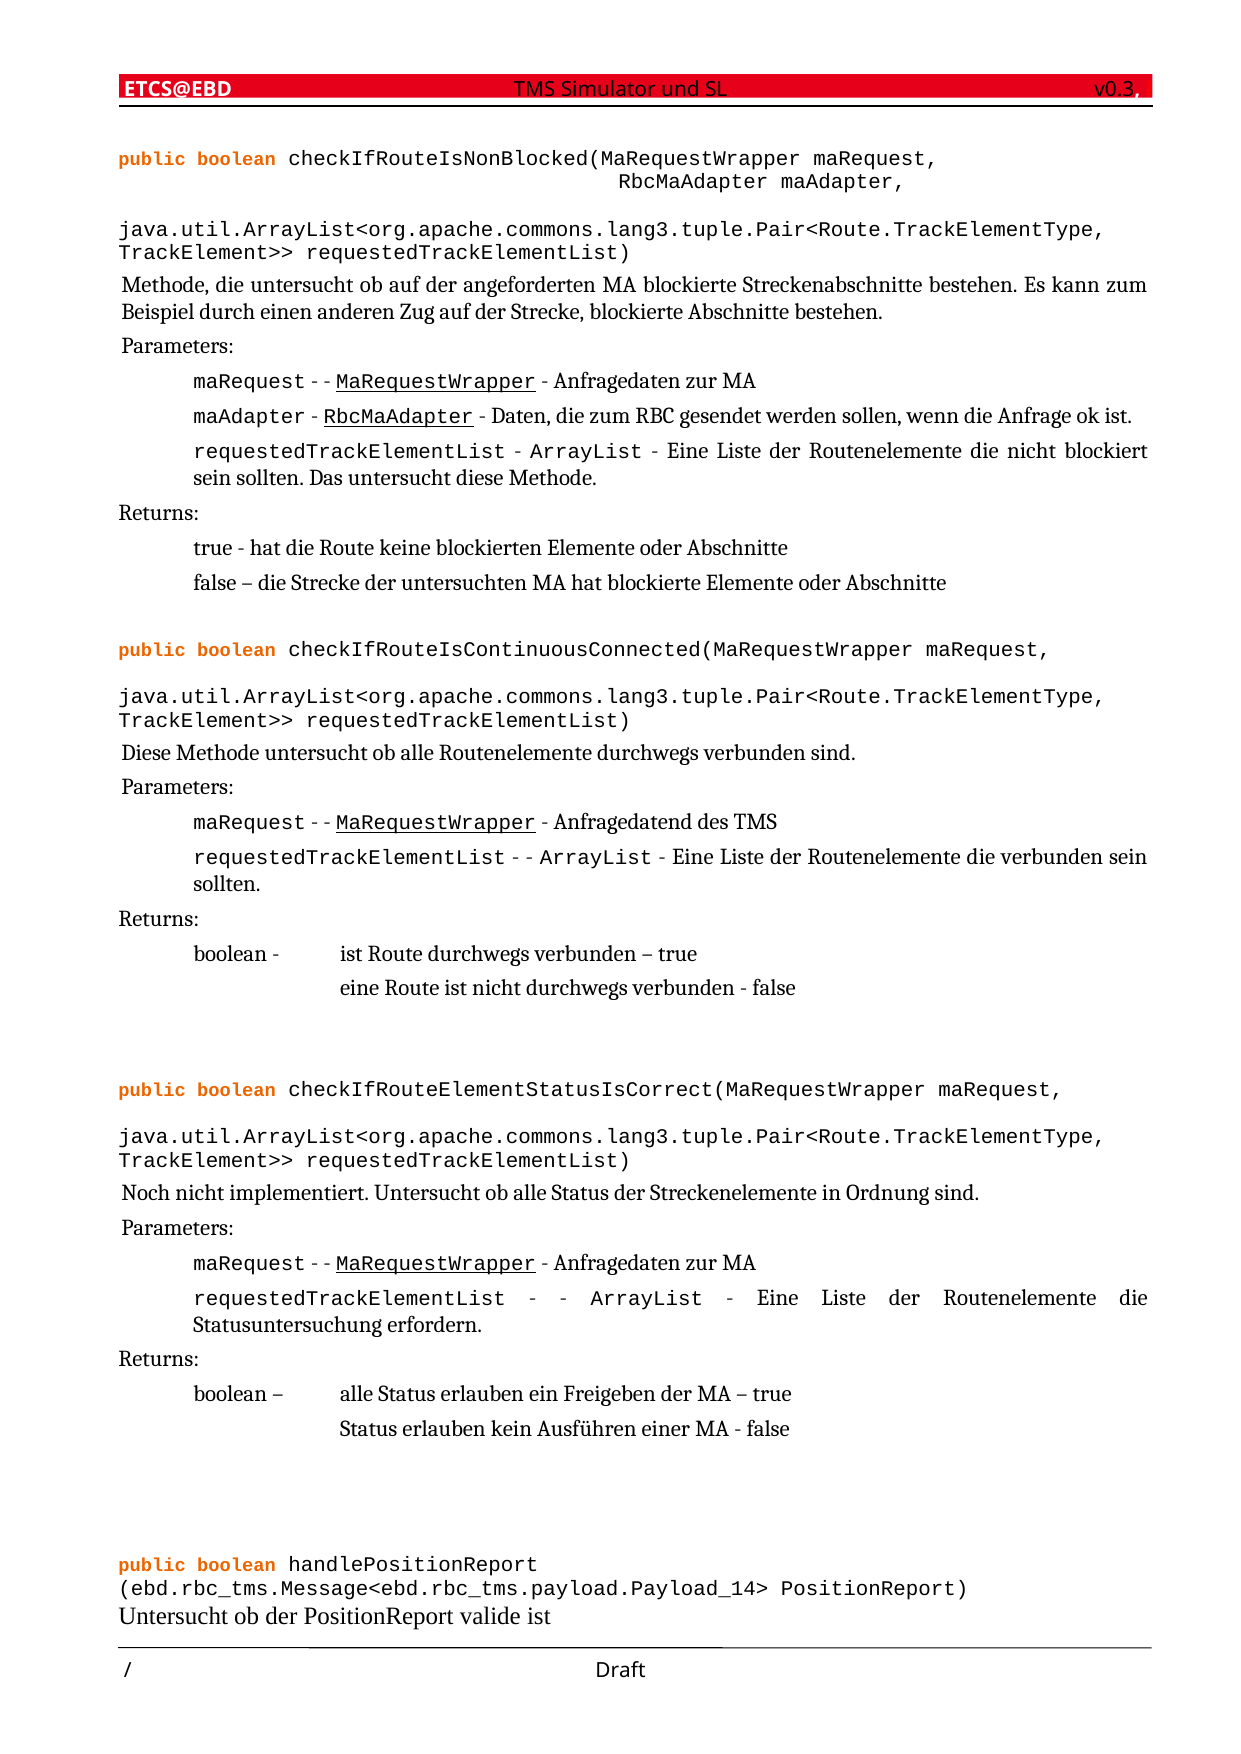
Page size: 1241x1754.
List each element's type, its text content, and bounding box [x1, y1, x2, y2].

text requestedTrackElementList - - ArrayList - Eine Liste der Routenelemente die verbunden sein sollten. [193, 844, 1149, 897]
text public boolean checkIfRouteIsNonBlocked​(MaRequestWrapper maRequest, [118, 148, 1152, 171]
text maRequest - - MaRequestWrapper - Anfragedatend des TMS [193, 809, 1149, 836]
text true - hat die Route keine blockierten Elemente oder Abschnitte [193, 534, 1149, 561]
text Parameters: [121, 333, 1149, 359]
text Untersucht ob der PositionReport valide ist [118, 1601, 1152, 1630]
text java.util.ArrayList<org.apache.commons.lang3.tuple.Pair<Route.TrackElementType,​TrackElement>> requestedTrackElementList) [118, 662, 1152, 733]
text false – die Strecke der untersuchten MA hat blockierte Elemente oder Abschnitte [193, 569, 1149, 596]
text Returns: [118, 906, 1149, 932]
text public boolean checkIfRouteIsContinuousConnected​(MaRequestWrapper maRequest, [118, 639, 1152, 662]
text public boolean handlePositionReport​(ebd.rbc_tms.Message<ebd.rbc_tms.payload.Payload_14> PositionReport) [118, 1554, 1152, 1601]
text requestedTrackElementList - ArrayList - Eine Liste der Routenelemente die nicht blockiert sein sollten. Das untersucht diese Methode. [193, 438, 1149, 492]
text Status erlauben kein Ausführen einer MA - false [193, 1415, 1149, 1442]
text Methode, die untersucht ob auf der angeforderten MA blockierte Streckenabschnitte bestehen. Es kann zum Beispiel durch einen anderen Zug auf der Strecke, blockierte Abschnitte bestehen. [121, 272, 1149, 325]
text Parameters: [121, 774, 1149, 801]
text maRequest - - MaRequestWrapper - Anfragedaten zur MA [193, 368, 1149, 395]
text boolean – alle Status erlauben ein Freigeben der MA – true [193, 1381, 1149, 1407]
text Parameters: [121, 1214, 1149, 1241]
text Returns: [118, 1346, 1149, 1372]
text boolean - ist Route durchwegs verbunden – true [193, 940, 1149, 967]
text public boolean checkIfRouteElementStatusIsCorrect​(MaRequestWrapper maRequest, [118, 1079, 1152, 1103]
text Returns: [118, 500, 1149, 526]
text requestedTrackElementList - - ArrayList - Eine Liste der Routenelemente die Statusuntersuchung erfordern. [193, 1284, 1149, 1338]
text java.util.ArrayList<org.apache.commons.lang3.tuple.Pair<Route.TrackElementType,​TrackElement>> requestedTrackElementList) [118, 195, 1152, 266]
text eine Route ist nicht durchwegs verbunden - false [193, 975, 1149, 1001]
text maRequest - - MaRequestWrapper - Anfragedaten zur MA [193, 1249, 1149, 1276]
text Noch nicht implementiert. Untersucht ob alle Status der Streckenelemente in Ordnung sind. [121, 1180, 1149, 1206]
text Diese Methode untersucht ob alle Routenelemente durchwegs verbunden sind. [121, 739, 1149, 766]
text java.util.ArrayList<org.apache.commons.lang3.tuple.Pair<Route.TrackElementType,​TrackElement>> requestedTrackElementList) [118, 1103, 1152, 1174]
text maAdapter - RbcMaAdapter - Daten, die zum RBC gesendet werden sollen, wenn die Anfrage ok ist. [193, 403, 1149, 430]
text RbcMaAdapter maAdapter, [118, 171, 1152, 195]
